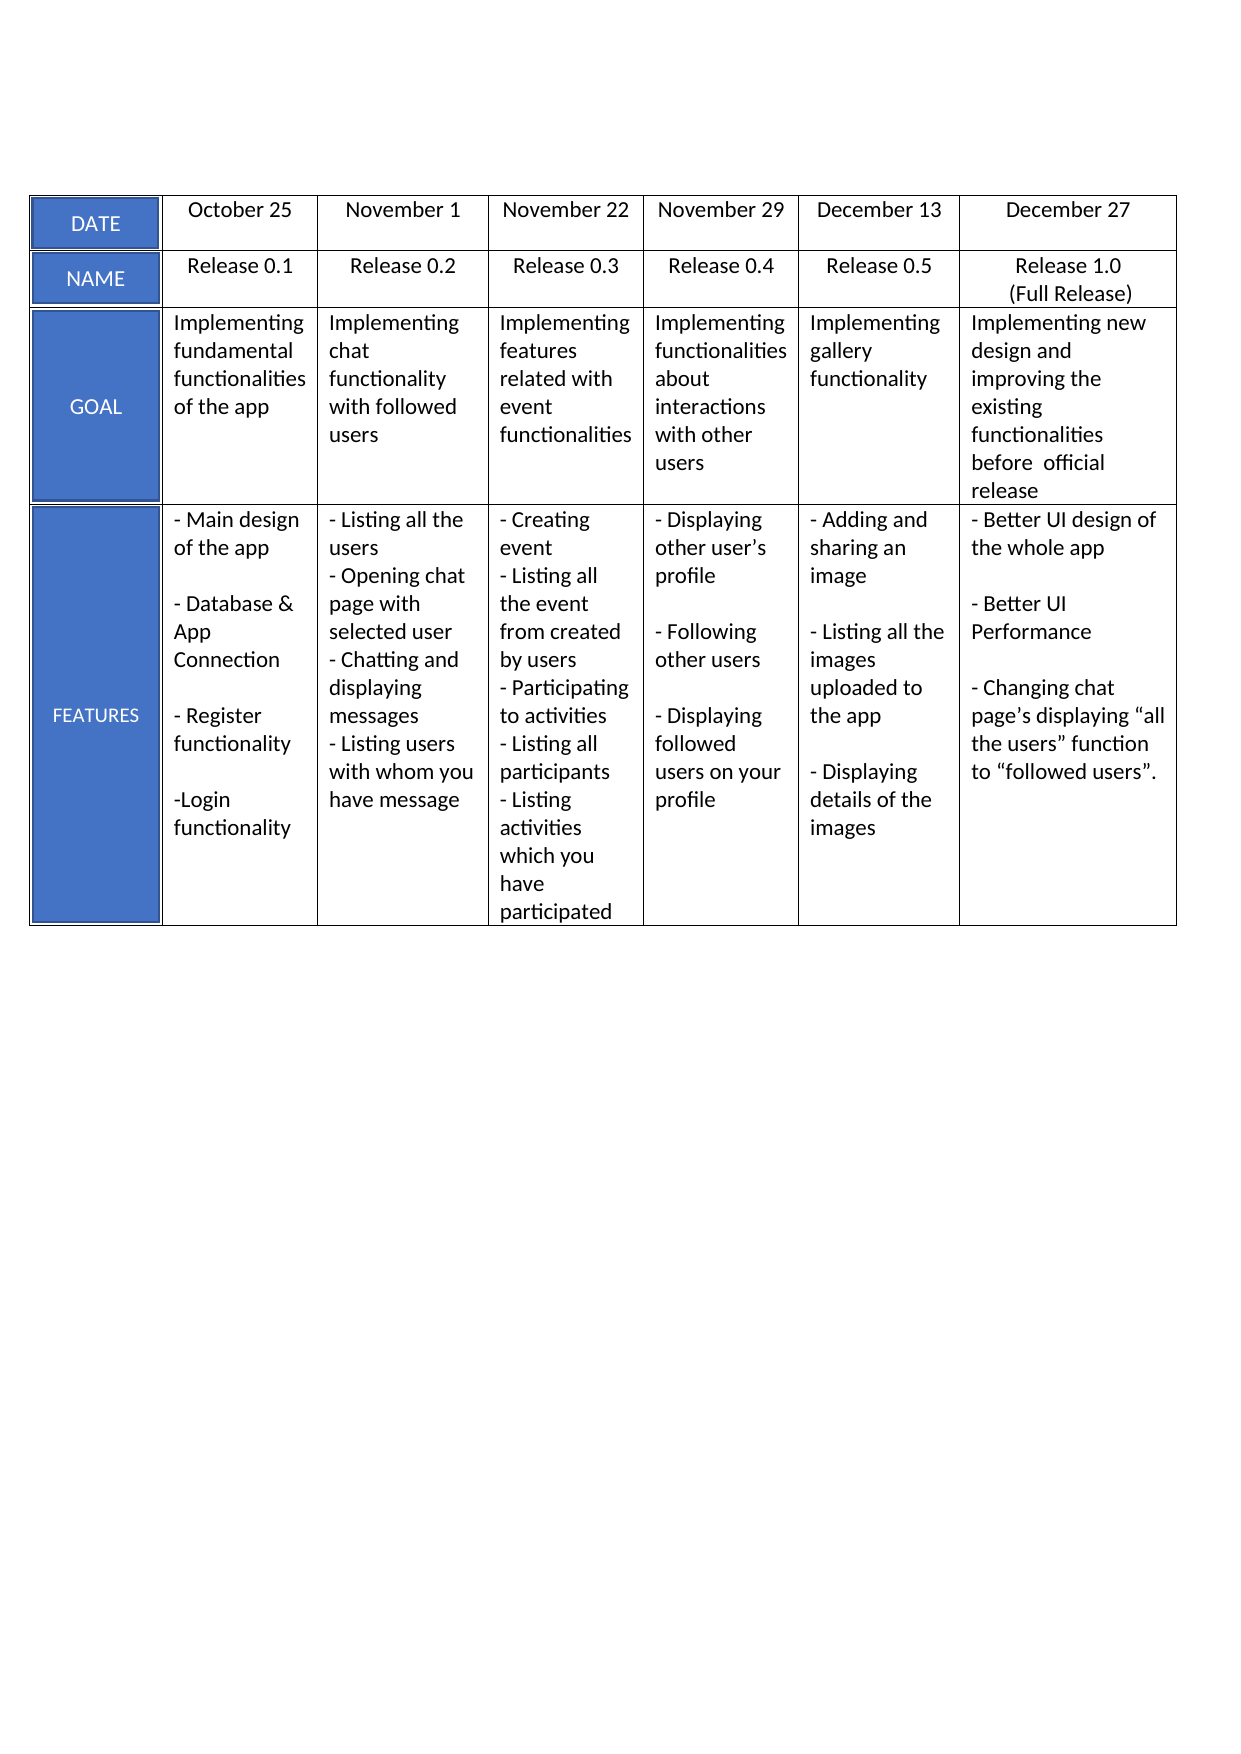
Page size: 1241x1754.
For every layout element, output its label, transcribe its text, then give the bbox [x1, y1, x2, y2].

table_cell Release 0.5 [799, 251, 959, 307]
table_header December 27 [960, 196, 1176, 250]
table_cell - Displaying other user’s profile - Following other users - Displaying followed users on your profile [644, 505, 798, 925]
table_header November 29 [644, 196, 798, 250]
table_cell - Listing all the users - Opening chat page with selected user - Chatting and displaying messages - Listing users with whom you have message [318, 505, 488, 925]
table_cell - Adding and sharing an image - Listing all the images uploaded to the app - Displaying details of the images [799, 505, 959, 925]
table_cell Implementing features related with event functionalities [489, 308, 643, 504]
table_cell Release 0.1 [163, 251, 317, 307]
table_cell Release 0.4 [644, 251, 798, 307]
table_cell - Main design of the app - Database & App Connection - Register functionality -Login functionality [163, 505, 317, 925]
table_cell Release 0.3 [489, 251, 643, 307]
table_cell [30, 251, 162, 307]
table_cell Implementing functionalities about interactions with other users [644, 308, 798, 504]
table_header October 25 [163, 196, 317, 250]
table_cell Implementing fundamental functionalities of the app [163, 308, 317, 504]
table_cell - Better UI design of the whole app - Better UI Performance - Changing chat page’s displaying “all the users” function to “followed users”. [960, 505, 1176, 925]
table_cell Implementing chat functionality with followed users [318, 308, 488, 504]
table_header December 13 [799, 196, 959, 250]
table_cell Implementing gallery functionality [799, 308, 959, 504]
table_cell Release 0.2 [318, 251, 488, 307]
table_cell Release 1.0 (Full Release) [960, 251, 1176, 307]
table_header November 1 [318, 196, 488, 250]
table_header [30, 196, 162, 250]
table_cell - Creating event - Listing all the event from created by users - Participating to activities - Listing all participants - Listing activities which you have participated [489, 505, 643, 925]
table_header November 22 [489, 196, 643, 250]
table_cell Implementing new design and improving the existing functionalities before official release [960, 308, 1176, 504]
